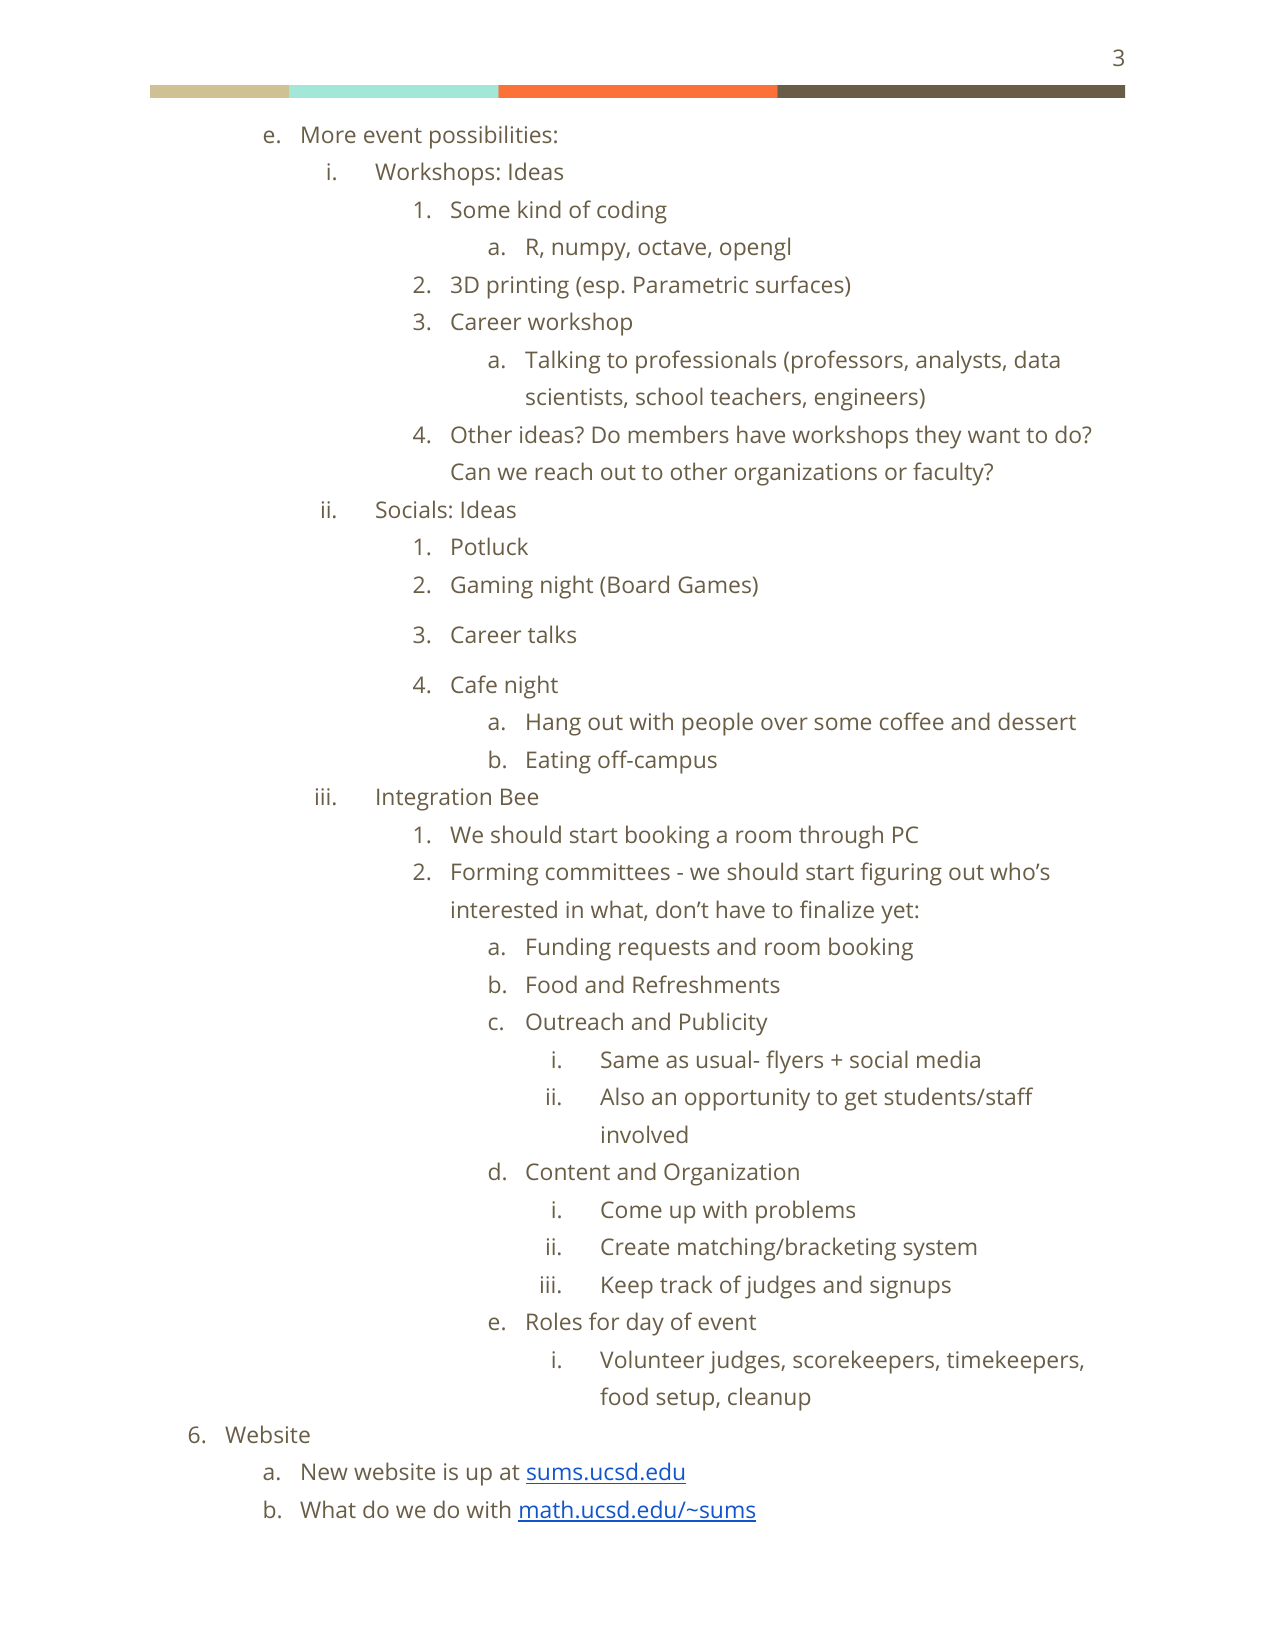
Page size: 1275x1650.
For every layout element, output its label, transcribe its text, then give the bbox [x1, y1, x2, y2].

list Website [187, 1419, 1125, 1450]
list Integration Bee [337, 781, 1125, 812]
list Keep track of judges and signups [562, 1269, 1125, 1300]
list What do we do with math.ucsd.edu/~sums [262, 1494, 1125, 1525]
list Career talks [412, 619, 1125, 650]
list Cafe night [412, 669, 1125, 700]
list Roles for day of event [487, 1306, 1125, 1337]
picture [150, 85, 1125, 98]
list Talking to professionals (professors, analysts, data scientists, school teachers, engineers) [487, 344, 1125, 412]
list Funding requests and room booking [487, 931, 1125, 962]
list Potluck [412, 531, 1125, 562]
list We should start booking a room through PC [412, 819, 1125, 850]
list Workshops: Ideas [337, 156, 1125, 187]
list Eating off-campus [487, 744, 1125, 775]
list 3D printing (esp. Parametric surfaces) [412, 269, 1125, 300]
list Create matching/bracketing system [562, 1231, 1125, 1262]
list More event possibilities: [262, 119, 1125, 150]
list Content and Organization [487, 1156, 1125, 1187]
list Career workshop [412, 306, 1125, 337]
list Other ideas? Do members have workshops they want to do? Can we reach out to other organizations or faculty? [412, 419, 1125, 487]
list Same as usual- flyers + social media [562, 1044, 1125, 1075]
list R, numpy, octave, opengl [487, 231, 1125, 262]
list Forming committees - we should start figuring out who’s interested in what, don’t have to finalize yet: [412, 856, 1125, 925]
list Come up with problems [562, 1194, 1125, 1225]
list Hang out with people over some coffee and dessert [487, 706, 1125, 737]
list Socials: Ideas [337, 494, 1125, 525]
list New website is up at sums.ucsd.edu [262, 1456, 1125, 1487]
list Volunteer judges, scorekeepers, timekeepers, food setup, cleanup [562, 1344, 1125, 1412]
list Also an opportunity to get students/staff involved [562, 1081, 1125, 1150]
list Gaming night (Board Games) [412, 569, 1125, 600]
list Food and Refreshments [487, 969, 1125, 1000]
list Outreach and Publicity [487, 1006, 1125, 1037]
list Some kind of coding [412, 194, 1125, 225]
